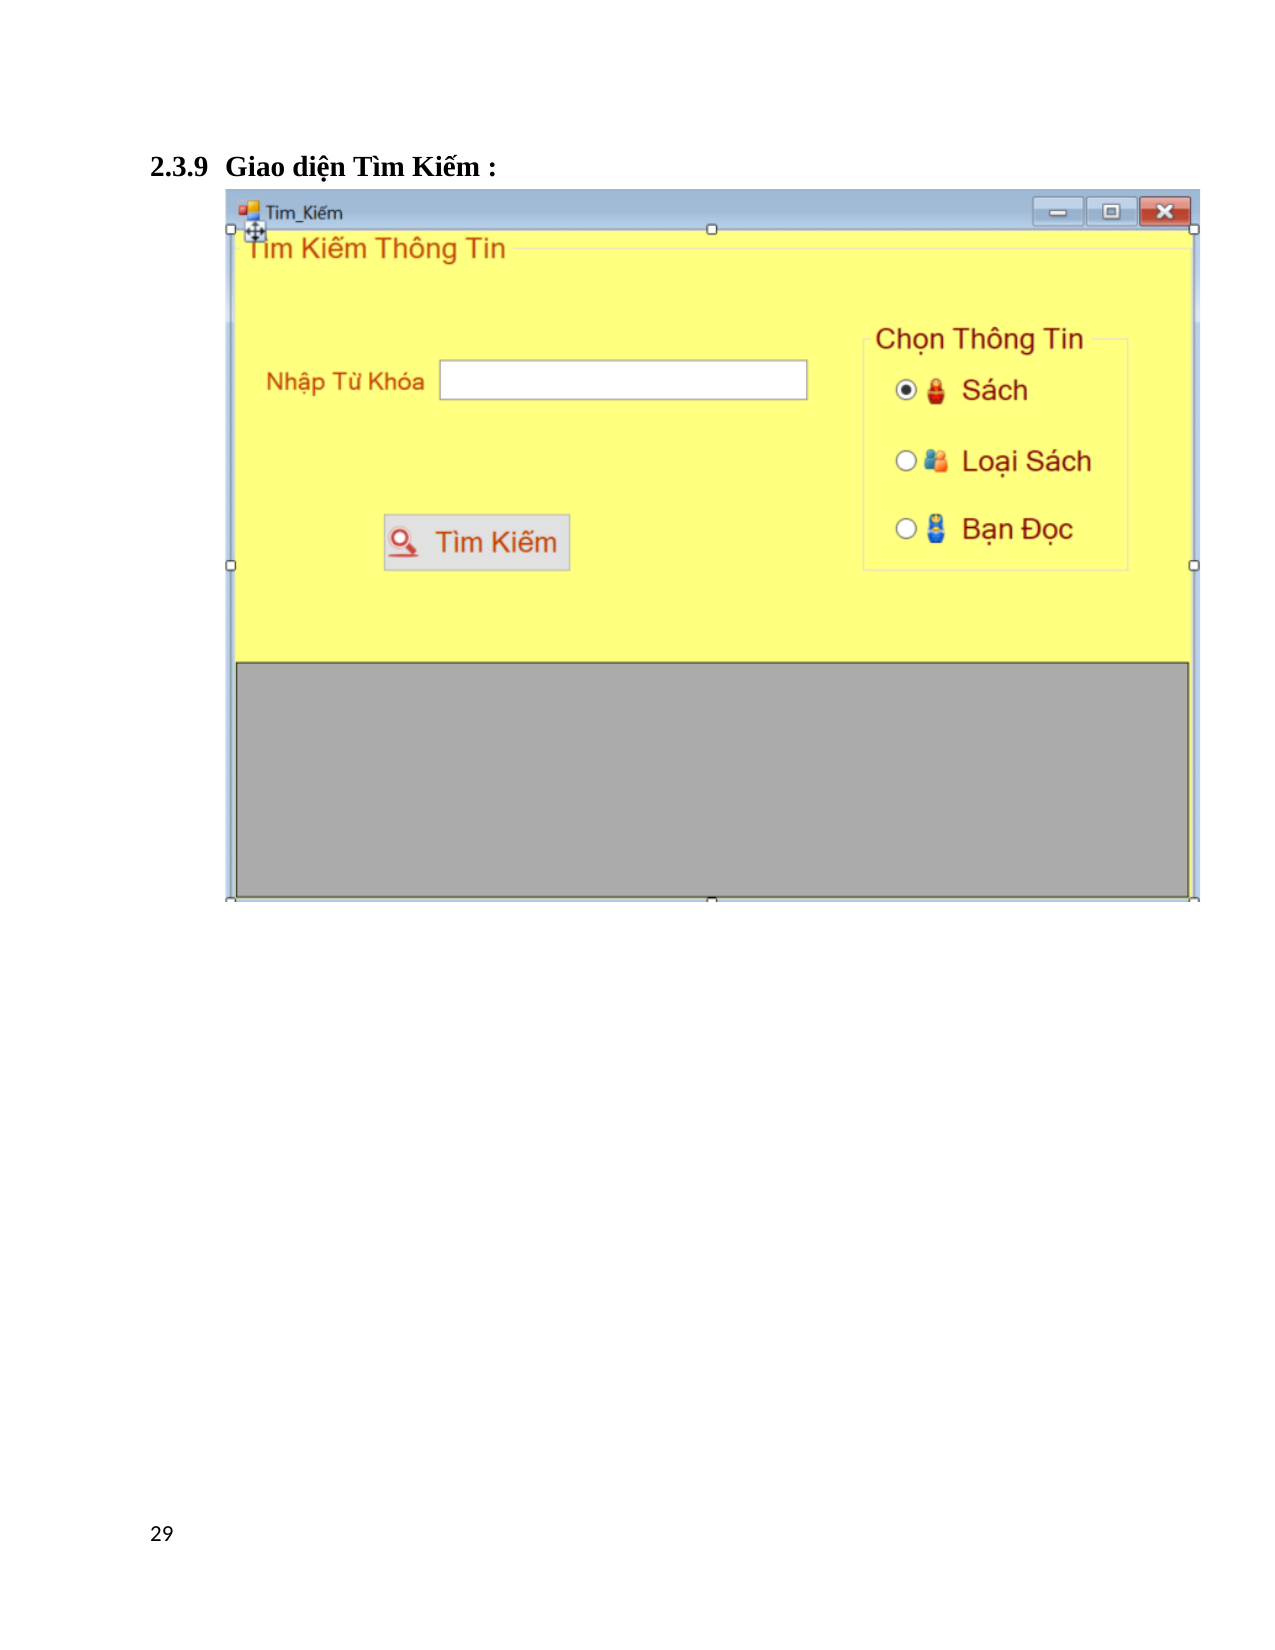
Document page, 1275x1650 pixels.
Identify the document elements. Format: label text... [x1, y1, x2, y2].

picture [225, 189, 1200, 902]
subtitle Giao diện Tìm Kiếm : [150, 150, 1125, 183]
